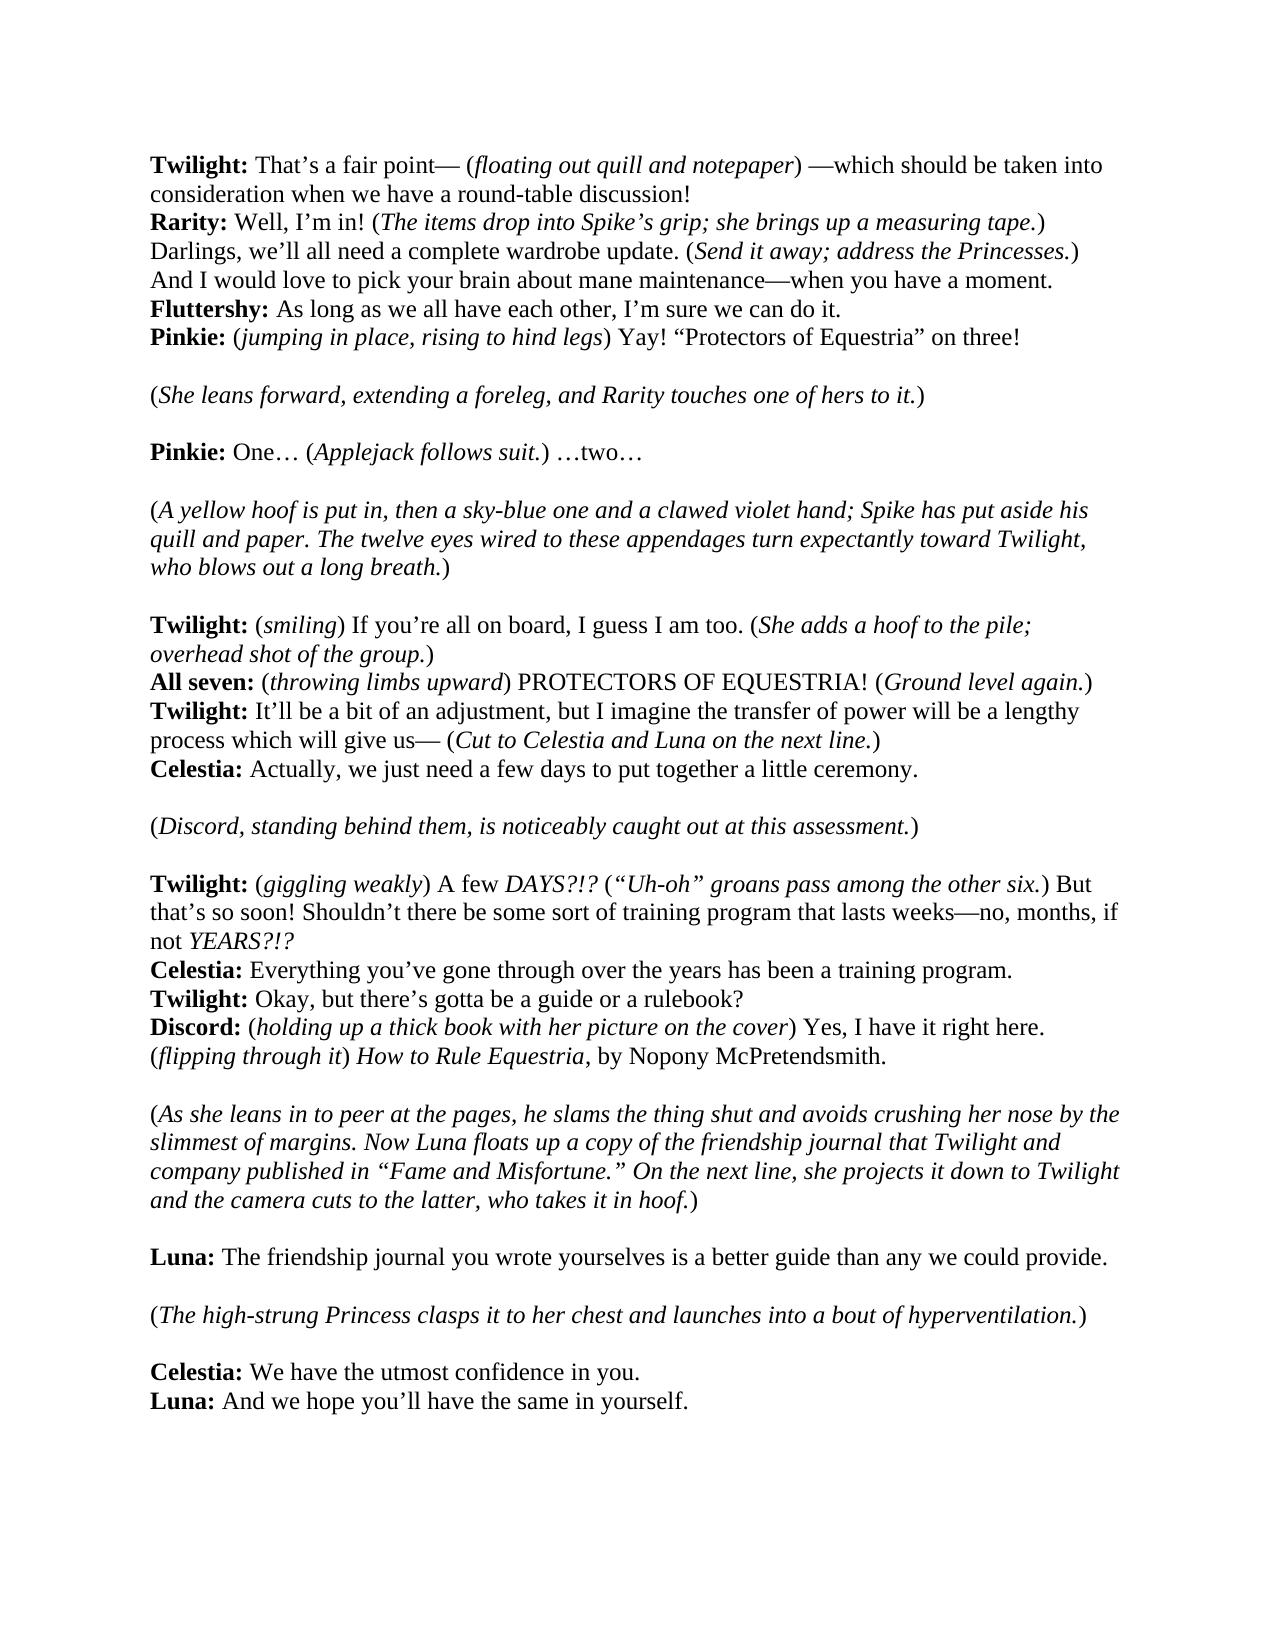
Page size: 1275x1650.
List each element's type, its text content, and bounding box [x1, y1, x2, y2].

text Celestia: Actually, we just need a few days to put together a little ceremony. [150, 754, 1125, 782]
text Twilight: That’s a fair point— (floating out quill and notepaper) —which should be taken into consideration when we have a round-table discussion! [150, 150, 1125, 207]
text Luna: The friendship journal you wrote yourselves is a better guide than any we could provide. [150, 1242, 1125, 1271]
text Twilight: It’ll be a bit of an adjustment, but I imagine the transfer of power will be a lengthy process which will give us— (Cut to Celestia and Luna on the next line.) [150, 696, 1125, 754]
text Discord: (holding up a thick book with her picture on the cover) Yes, I have it right here. (flipping through it) How to Rule Equestria, by Nopony McPretendsmith. [150, 1012, 1125, 1070]
text Twilight: (smiling) If you’re all on board, I guess I am too. (She adds a hoof to the pile; overhead shot of the group.) [150, 610, 1125, 667]
text Twilight: Okay, but there’s gotta be a guide or a rulebook? [150, 984, 1125, 1012]
text Celestia: We have the utmost confidence in you. [150, 1357, 1125, 1386]
text Pinkie: One… (Applejack follows suit.) …two… [150, 437, 1125, 466]
text Pinkie: (jumping in place, rising to hind legs) Yay! “Protectors of Equestria” on three! [150, 322, 1125, 351]
text All seven: (throwing limbs upward) PROTECTORS OF EQUESTRIA! (Ground level again.) [150, 667, 1125, 696]
text Twilight: (giggling weakly) A few DAYS?!? (“Uh-oh” groans pass among the other six.) But that’s so soon! Shouldn’t there be some sort of training program that lasts weeks—no, months, if not YEARS?!? [150, 869, 1125, 955]
text Celestia: Everything you’ve gone through over the years has been a training program. [150, 955, 1125, 984]
text Rarity: Well, I’m in! (The items drop into Spike’s grip; she brings up a measuring tape.) Darlings, we’ll all need a complete wardrobe update. (Send it away; address the Princesses.) And I would love to pick your brain about mane maintenance—when you have a moment. [150, 207, 1125, 294]
text Fluttershy: As long as we all have each other, I’m sure we can do it. [150, 294, 1125, 322]
text (The high-strung Princess clasps it to her chest and launches into a bout of hyperventilation.) [150, 1300, 1125, 1329]
text (Discord, standing behind them, is noticeably caught out at this assessment.) [150, 811, 1125, 840]
text (A yellow hoof is put in, then a sky-blue one and a clawed violet hand; Spike has put aside his quill and paper. The twelve eyes wired to these appendages turn expectantly toward Twilight, who blows out a long breath.) [150, 495, 1125, 581]
text Luna: And we hope you’ll have the same in yourself. [150, 1386, 1125, 1415]
text (As she leans in to peer at the pages, he slams the thing shut and avoids crushing her nose by the slimmest of margins. Now Luna floats up a copy of the friendship journal that Twilight and company published in “Fame and Misfortune.” On the next line, she projects it down to Twilight and the camera cuts to the latter, who takes it in hoof.) [150, 1099, 1125, 1214]
text (She leans forward, extending a foreleg, and Rarity touches one of hers to it.) [150, 380, 1125, 409]
